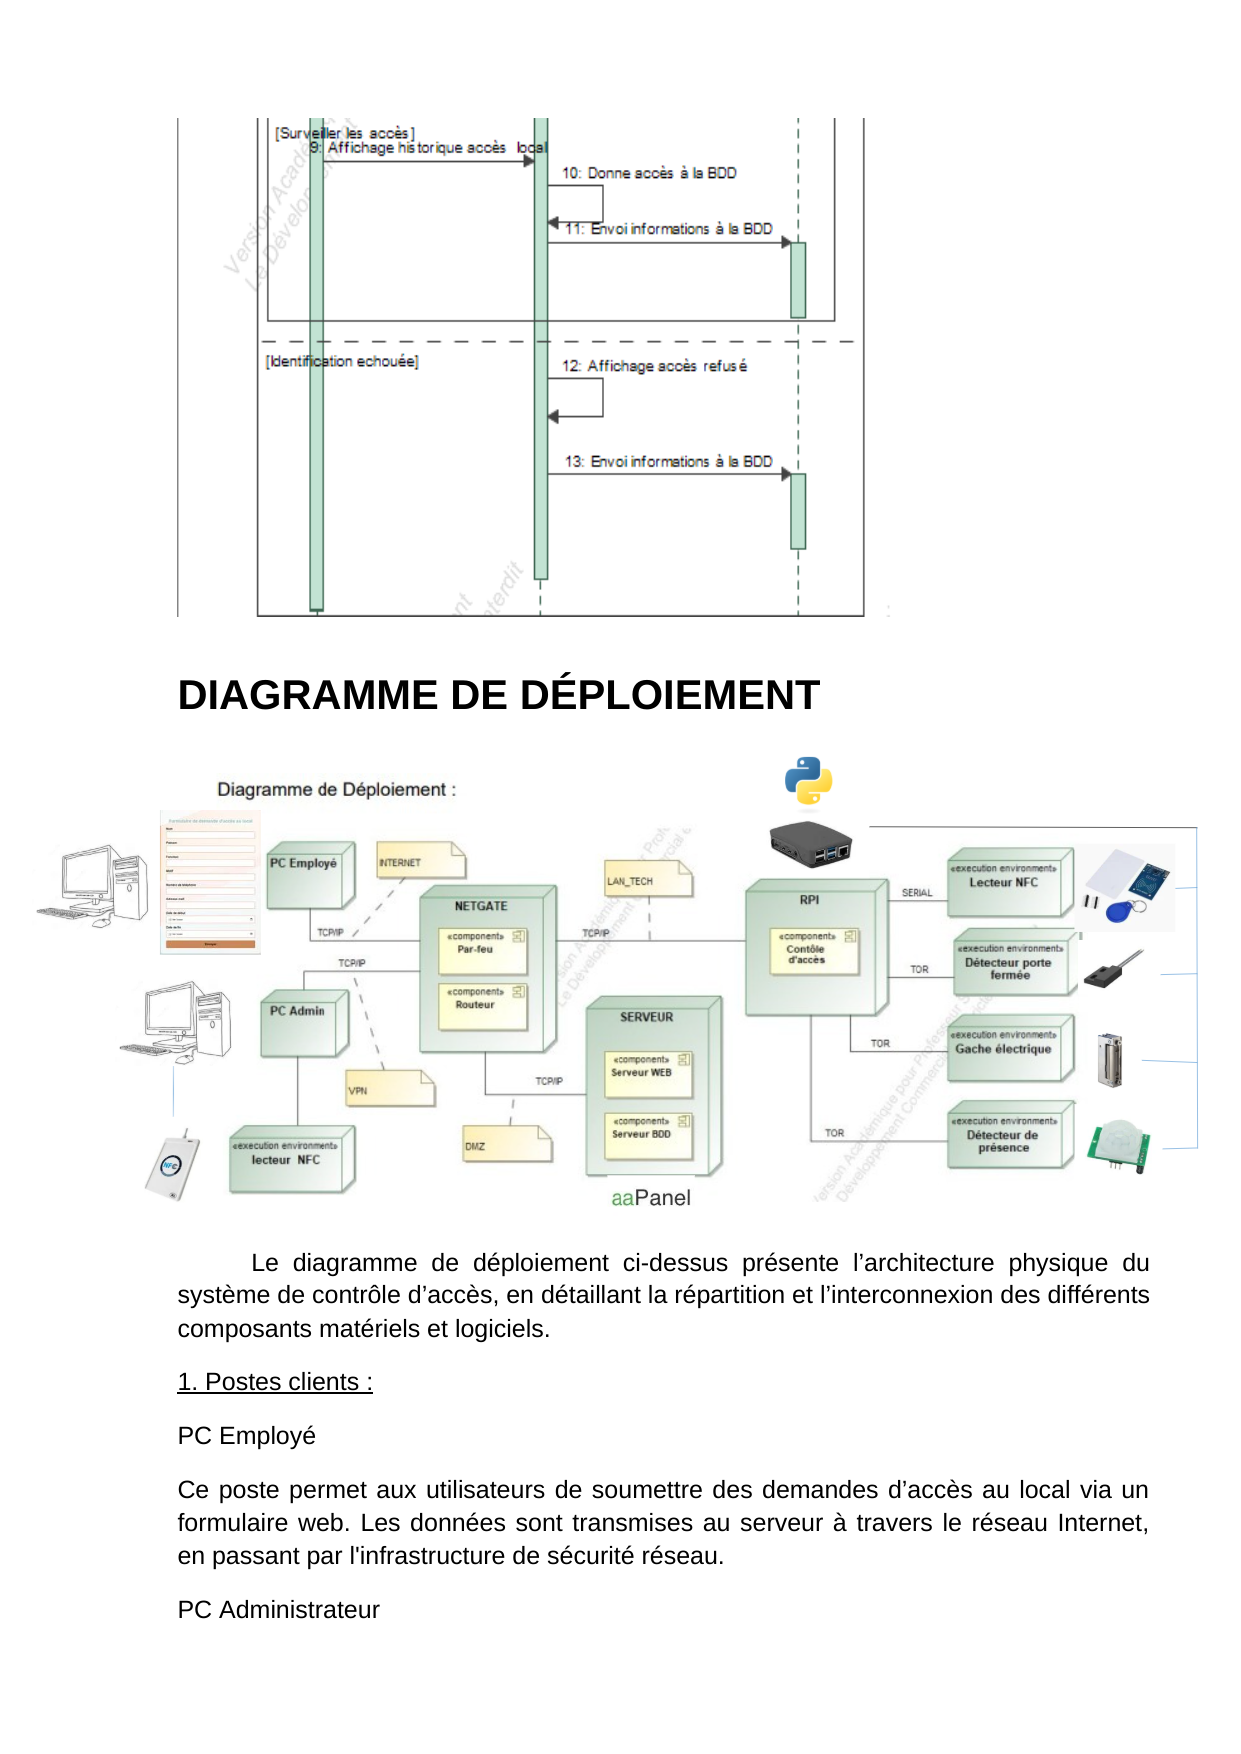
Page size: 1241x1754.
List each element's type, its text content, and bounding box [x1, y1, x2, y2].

subtitle DIAGRAMME DE DÉPLOIEMENT [177, 670, 1152, 718]
text 1. Postes clients : [177, 1367, 1152, 1396]
text Le diagramme de déploiement ci-dessus présente l’architecture physique du système de contrôle d’accès, en détaillant la répartition et l’interconnexion des différents composants matériels et logiciels. [177, 1216, 1152, 1342]
picture [177, 118, 891, 617]
picture [27, 746, 1214, 1216]
text PC Employé [177, 1421, 1152, 1450]
text PC Administrateur [177, 1595, 1152, 1624]
text Ce poste permet aux utilisateurs de soumettre des demandes d’accès au local via un formulaire web. Les données sont transmises au serveur à travers le réseau Internet, en passant par l'infrastructure de sécurité réseau. [177, 1475, 1152, 1570]
